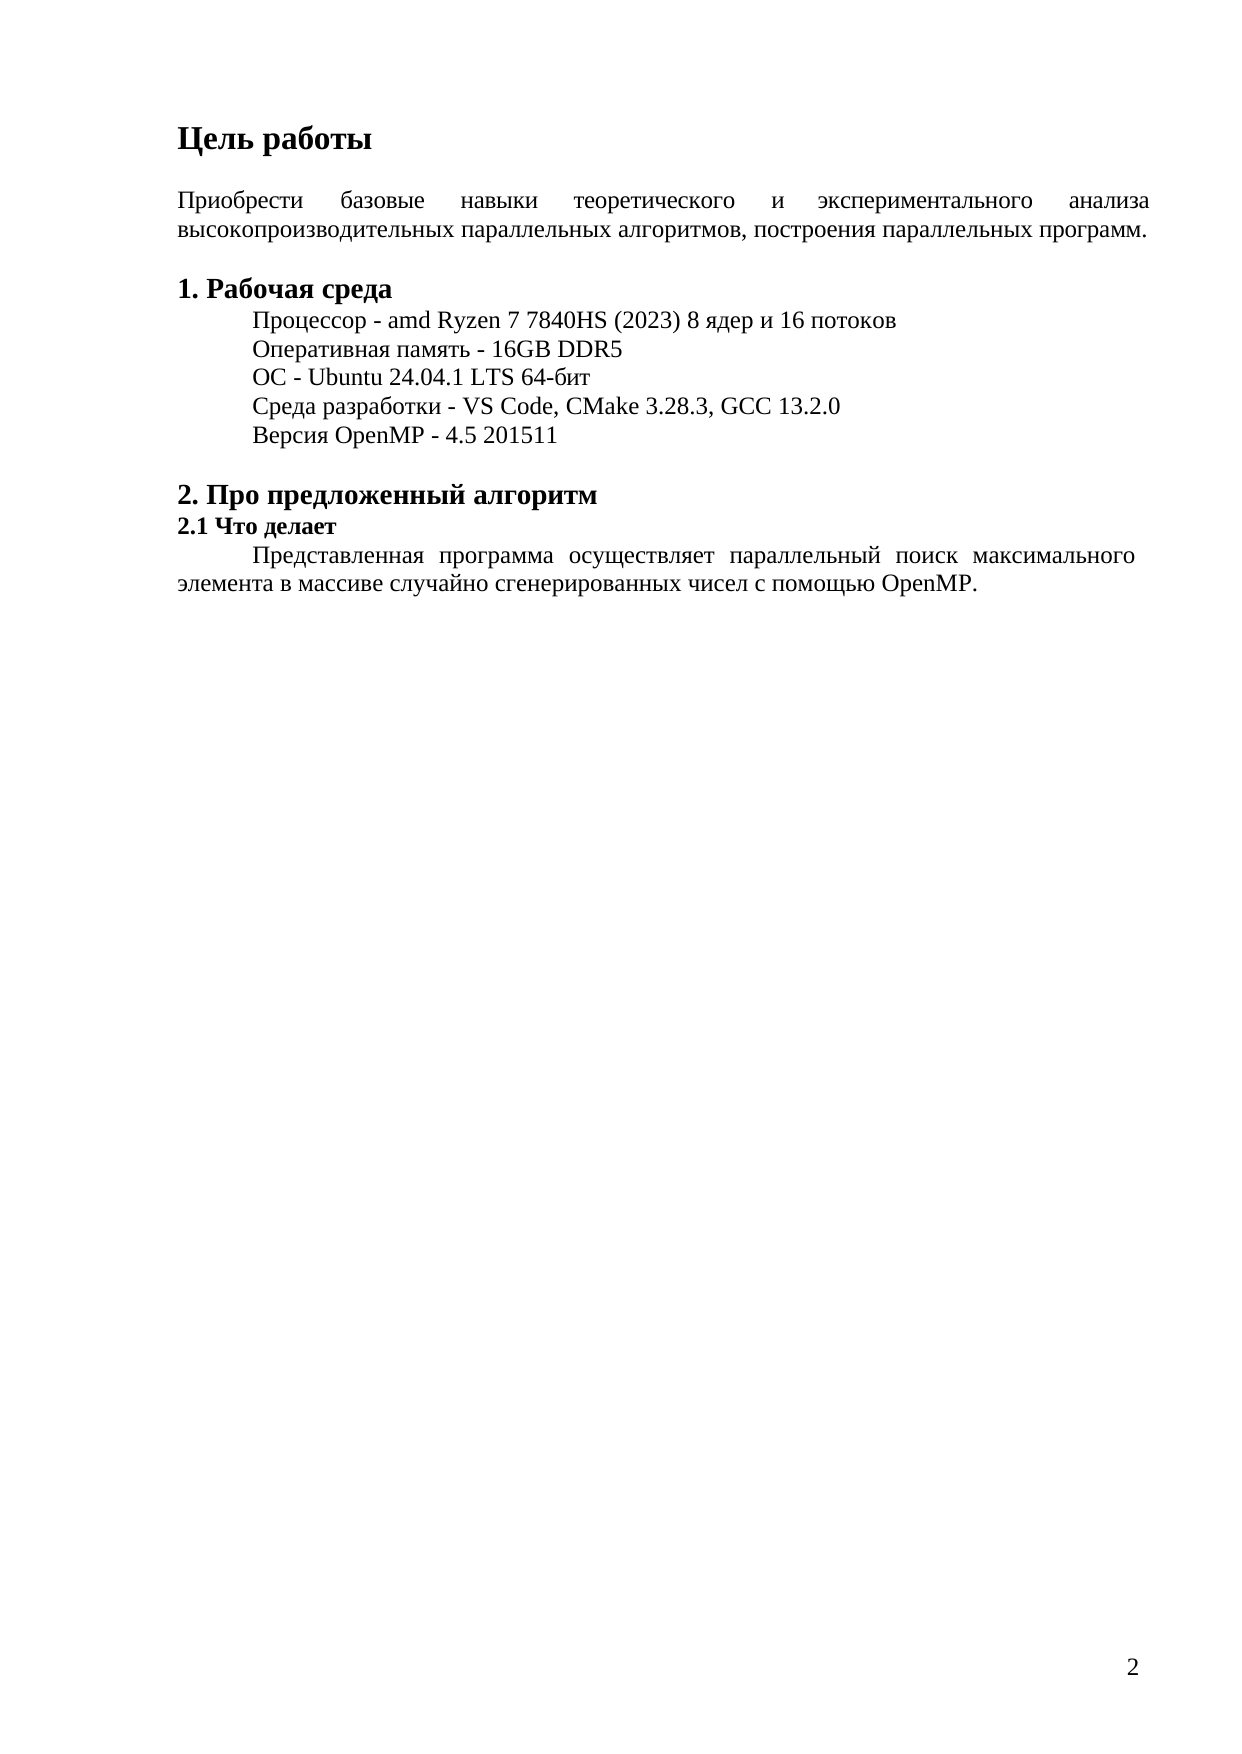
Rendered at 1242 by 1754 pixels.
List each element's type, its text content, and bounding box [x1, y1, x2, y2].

text Представленная программа осуществляет параллельный поиск максимального элемента в массиве случайно сгенерированных чисел с помощью OpenMP. [177, 540, 1153, 597]
subtitle Про предложенный алгоритм [177, 477, 1153, 511]
text Процессор - amd Ryzen 7 7840HS (2023) 8 ядер и 16 потоков Оперативная память - 16GB DDR5 [252, 305, 1000, 362]
text ОС - Ubuntu 24.04.1 LTS 64-бит [252, 362, 1153, 391]
subtitle Что делает [177, 511, 1153, 540]
text Цель работы [177, 118, 1153, 156]
text Среда разработки - VS Code, CMake 3.28.3, GCC 13.2.0 Версия OpenMP - 4.5 201511 [252, 391, 853, 449]
text Приобрести базовые навыки теоретического и экспериментального анализа высокопроизводительных параллельных алгоритмов, построения параллельных программ. [177, 185, 1151, 243]
subtitle Рабочая среда [177, 271, 1153, 305]
